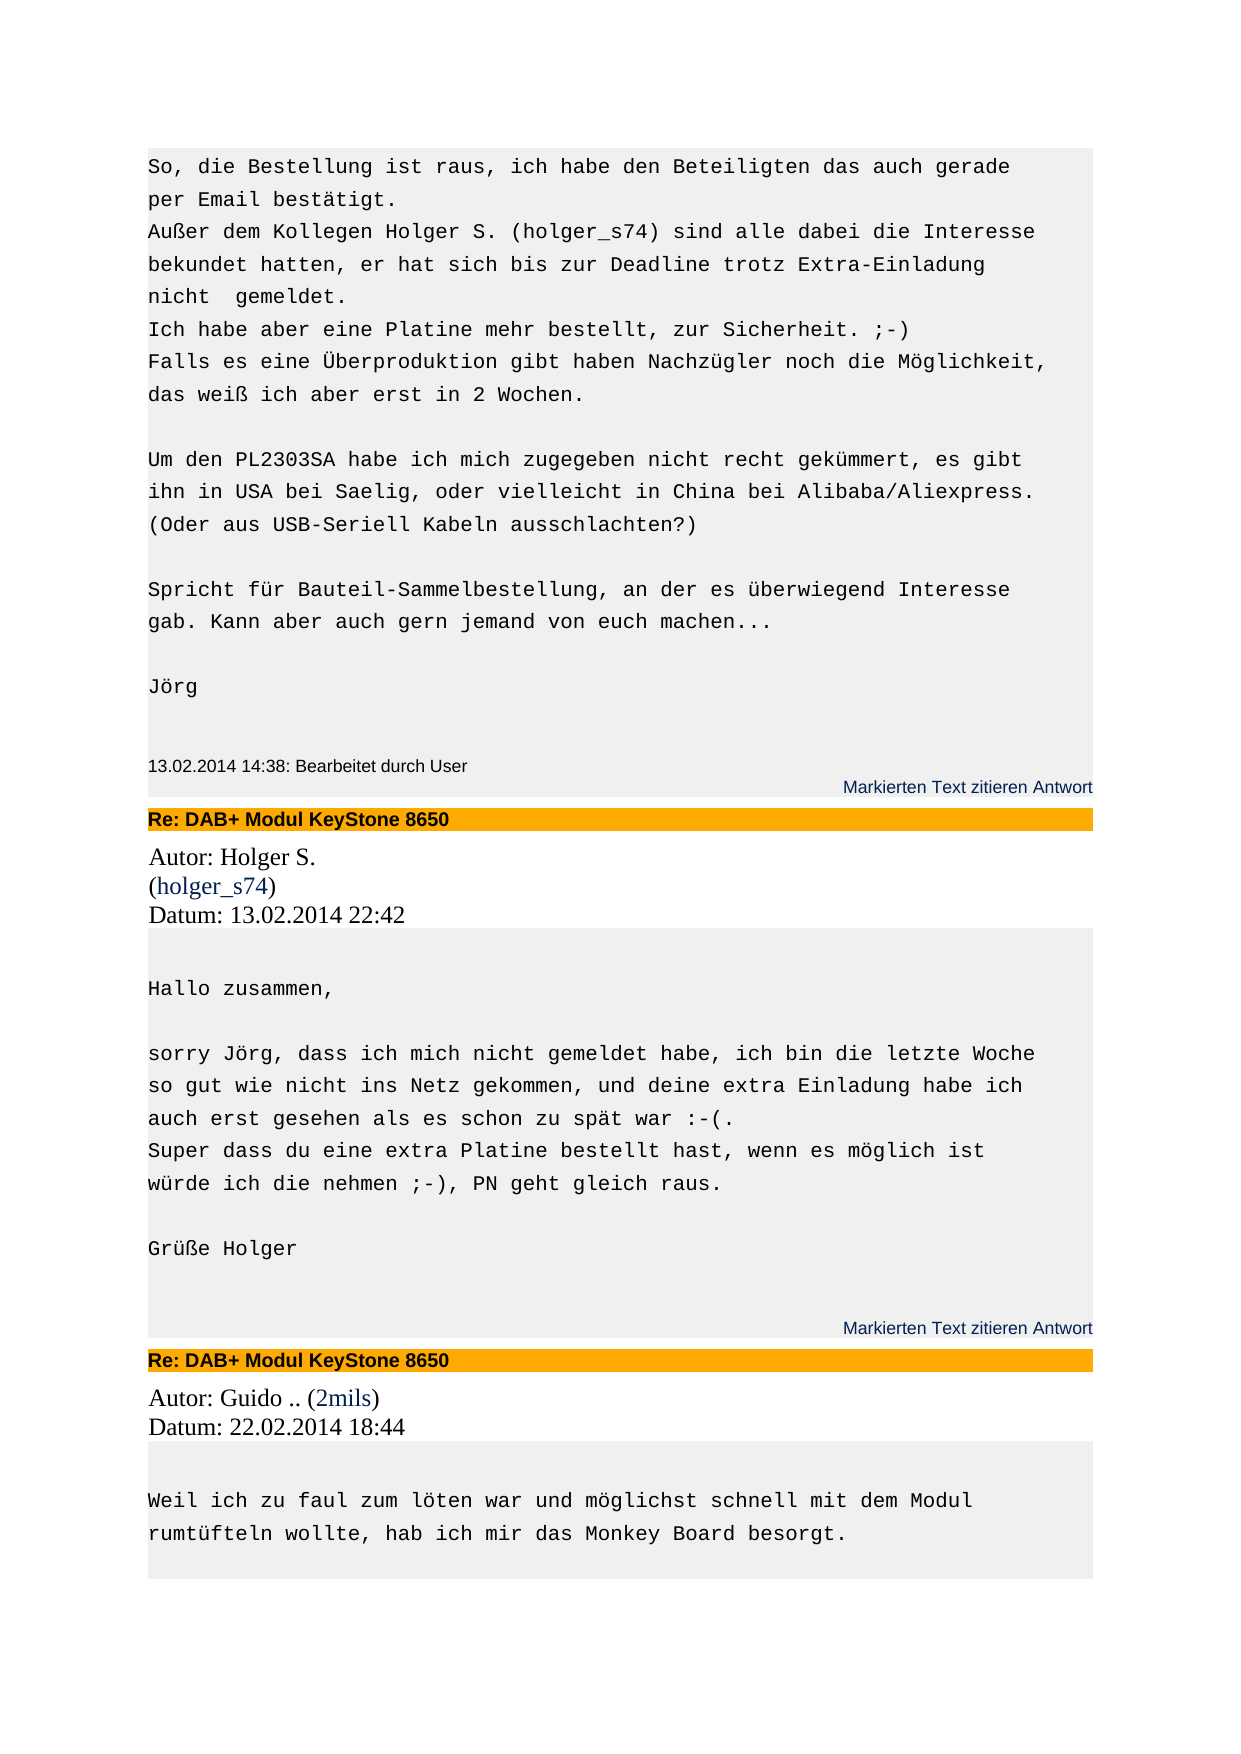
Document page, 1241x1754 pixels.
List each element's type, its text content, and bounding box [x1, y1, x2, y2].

text Um den PL2303SA habe ich mich zugegeben nicht recht gekümmert, es gibt [148, 440, 1093, 473]
text Außer dem Kollegen Holger S. (holger_s74) sind alle dabei die Interesse [148, 213, 1093, 245]
text Falls es eine Überproduktion gibt haben Nachzügler noch die Möglichkeit, [148, 343, 1093, 375]
text Markierten Text zitieren Antwort [148, 777, 1093, 797]
text Markierten Text zitieren Antwort [148, 1317, 1093, 1338]
text gab. Kann aber auch gern jemand von euch machen... [148, 603, 1093, 635]
text Grüße Holger [148, 1229, 1093, 1261]
text 13.02.2014 14:38: Bearbeitet durch User [148, 756, 1093, 777]
text (Oder aus USB-Seriell Kabeln ausschlachten?) [148, 505, 1093, 538]
text Re: DAB+ Modul KeyStone 8650 [148, 808, 1093, 831]
table_header Autor: Guido .. (2mils) Datum: 22.02.2014 18:44 [148, 1383, 405, 1441]
text ihn in USA bei Saelig, oder vielleicht in China bei Alibaba/Aliexpress. [148, 473, 1093, 505]
text Spricht für Bauteil-Sammelbestellung, an der es überwiegend Interesse [148, 570, 1093, 603]
table_header Autor: Holger S. (holger_s74) Datum: 13.02.2014 22:42 [148, 842, 449, 928]
text rumtüfteln wollte, hab ich mir das Monkey Board besorgt. [148, 1514, 1093, 1546]
text per Email bestätigt. [148, 180, 1093, 213]
text Hallo zusammen, [148, 969, 1093, 1001]
text sorry Jörg, dass ich mich nicht gemeldet habe, ich bin die letzte Woche [148, 1034, 1093, 1066]
text Super dass du eine extra Platine bestellt hast, wenn es möglich ist [148, 1131, 1093, 1164]
text das weiß ich aber erst in 2 Wochen. [148, 375, 1093, 408]
text Re: DAB+ Modul KeyStone 8650 [148, 1349, 1093, 1372]
text Weil ich zu faul zum löten war und möglichst schnell mit dem Modul [148, 1481, 1093, 1514]
text Ich habe aber eine Platine mehr bestellt, zur Sicherheit. ;-) [148, 310, 1093, 343]
text Jörg [148, 668, 1093, 700]
text auch erst gesehen als es schon zu spät war :-(. [148, 1099, 1093, 1131]
text nicht gemeldet. [148, 278, 1093, 310]
text so gut wie nicht ins Netz gekommen, und deine extra Einladung habe ich [148, 1066, 1093, 1099]
text So, die Bestellung ist raus, ich habe den Beteiligten das auch gerade [148, 148, 1093, 180]
text bekundet hatten, er hat sich bis zur Deadline trotz Extra-Einladung [148, 245, 1093, 278]
text würde ich die nehmen ;-), PN geht gleich raus. [148, 1164, 1093, 1196]
